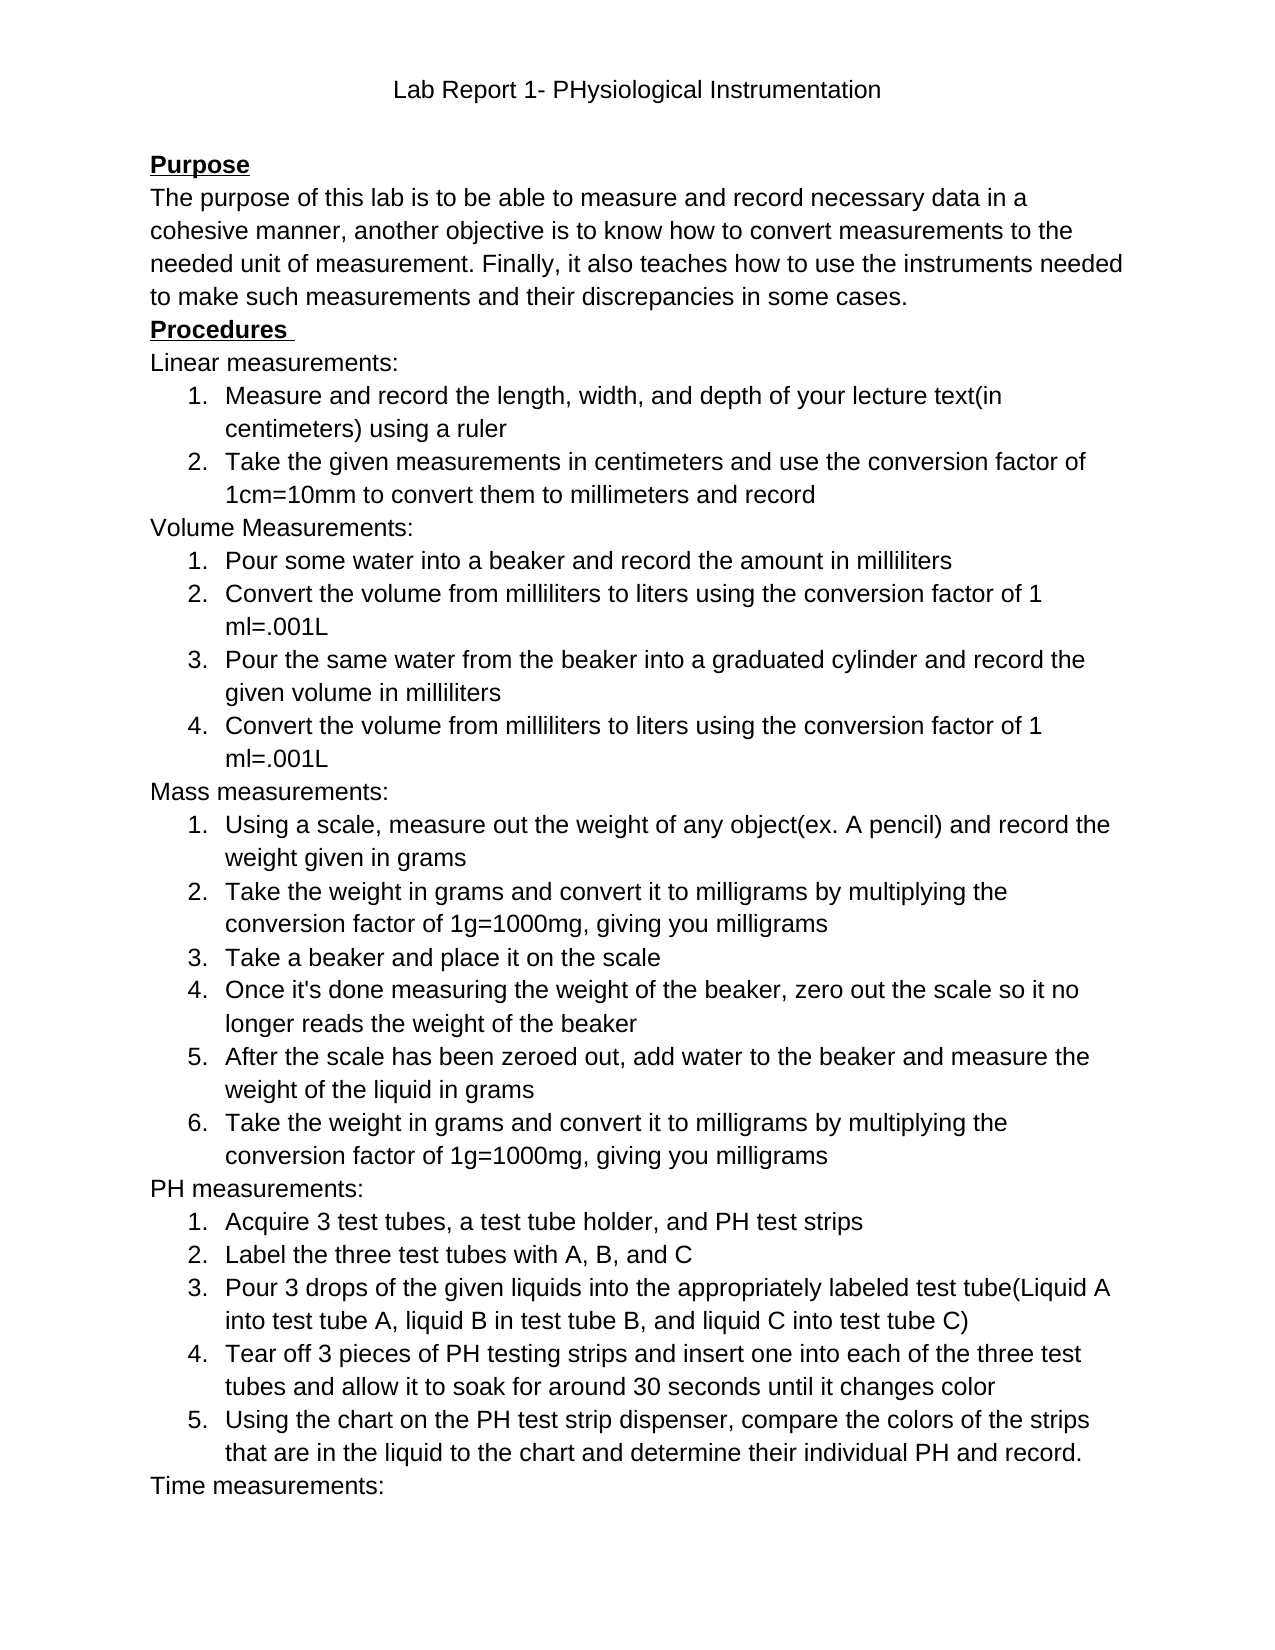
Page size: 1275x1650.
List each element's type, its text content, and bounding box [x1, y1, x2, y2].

list Tear off 3 pieces of PH testing strips and insert one into each of the three test tubes and allow it to soak for around 30 seconds until it changes color [187, 1339, 1125, 1401]
text PH measurements: [150, 1174, 1125, 1202]
list Acquire 3 test tubes, a test tube holder, and PH test strips [187, 1207, 1125, 1235]
text Mass measurements: [150, 777, 1125, 806]
list Take a beaker and place it on the scale [187, 942, 1125, 971]
list Pour 3 drops of the given liquids into the appropriately labeled test tube(Liquid A into test tube A, liquid B in test tube B, and liquid C into test tube C) [187, 1273, 1125, 1334]
list Take the weight in grams and convert it to milligrams by multiplying the conversion factor of 1g=1000mg, giving you milligrams [187, 1108, 1125, 1169]
text Linear measurements: [150, 348, 1125, 377]
text Procedures [150, 315, 1125, 344]
list Convert the volume from milliliters to liters using the conversion factor of 1 ml=.001L [187, 711, 1125, 773]
text Volume Measurements: [150, 513, 1125, 542]
list Label the three test tubes with A, B, and C [187, 1240, 1125, 1268]
list Using the chart on the PH test strip dispenser, compare the colors of the strips that are in the liquid to the chart and determine their individual PH and record. [187, 1405, 1125, 1467]
list Take the weight in grams and convert it to milligrams by multiplying the conversion factor of 1g=1000mg, giving you milligrams [187, 876, 1125, 938]
list Pour the same water from the beaker into a graduated cylinder and record the given volume in milliliters [187, 645, 1125, 707]
list After the scale has been zeroed out, add water to the beaker and measure the weight of the liquid in grams [187, 1042, 1125, 1103]
text The purpose of this lab is to be able to measure and record necessary data in a cohesive manner, another objective is to know how to convert measurements to the needed unit of measurement. Finally, it also teaches how to use the instruments needed to make such measurements and their discrepancies in some cases. [150, 183, 1125, 311]
text Purpose [150, 150, 1125, 179]
list Once it's done measuring the weight of the beaker, zero out the scale so it no longer reads the weight of the beaker [187, 976, 1125, 1037]
list Pour some water into a beaker and record the amount in milliliters [187, 546, 1125, 575]
list Convert the volume from milliliters to liters using the conversion factor of 1 ml=.001L [187, 579, 1125, 641]
list Measure and record the length, width, and depth of your lecture text(in centimeters) using a ruler [187, 381, 1125, 443]
list Using a scale, measure out the weight of any object(ex. A pencil) and record the weight given in grams [187, 810, 1125, 872]
list Take the given measurements in centimeters and use the conversion factor of 1cm=10mm to convert them to millimeters and record [187, 447, 1125, 509]
text Time measurements: [150, 1471, 1125, 1499]
